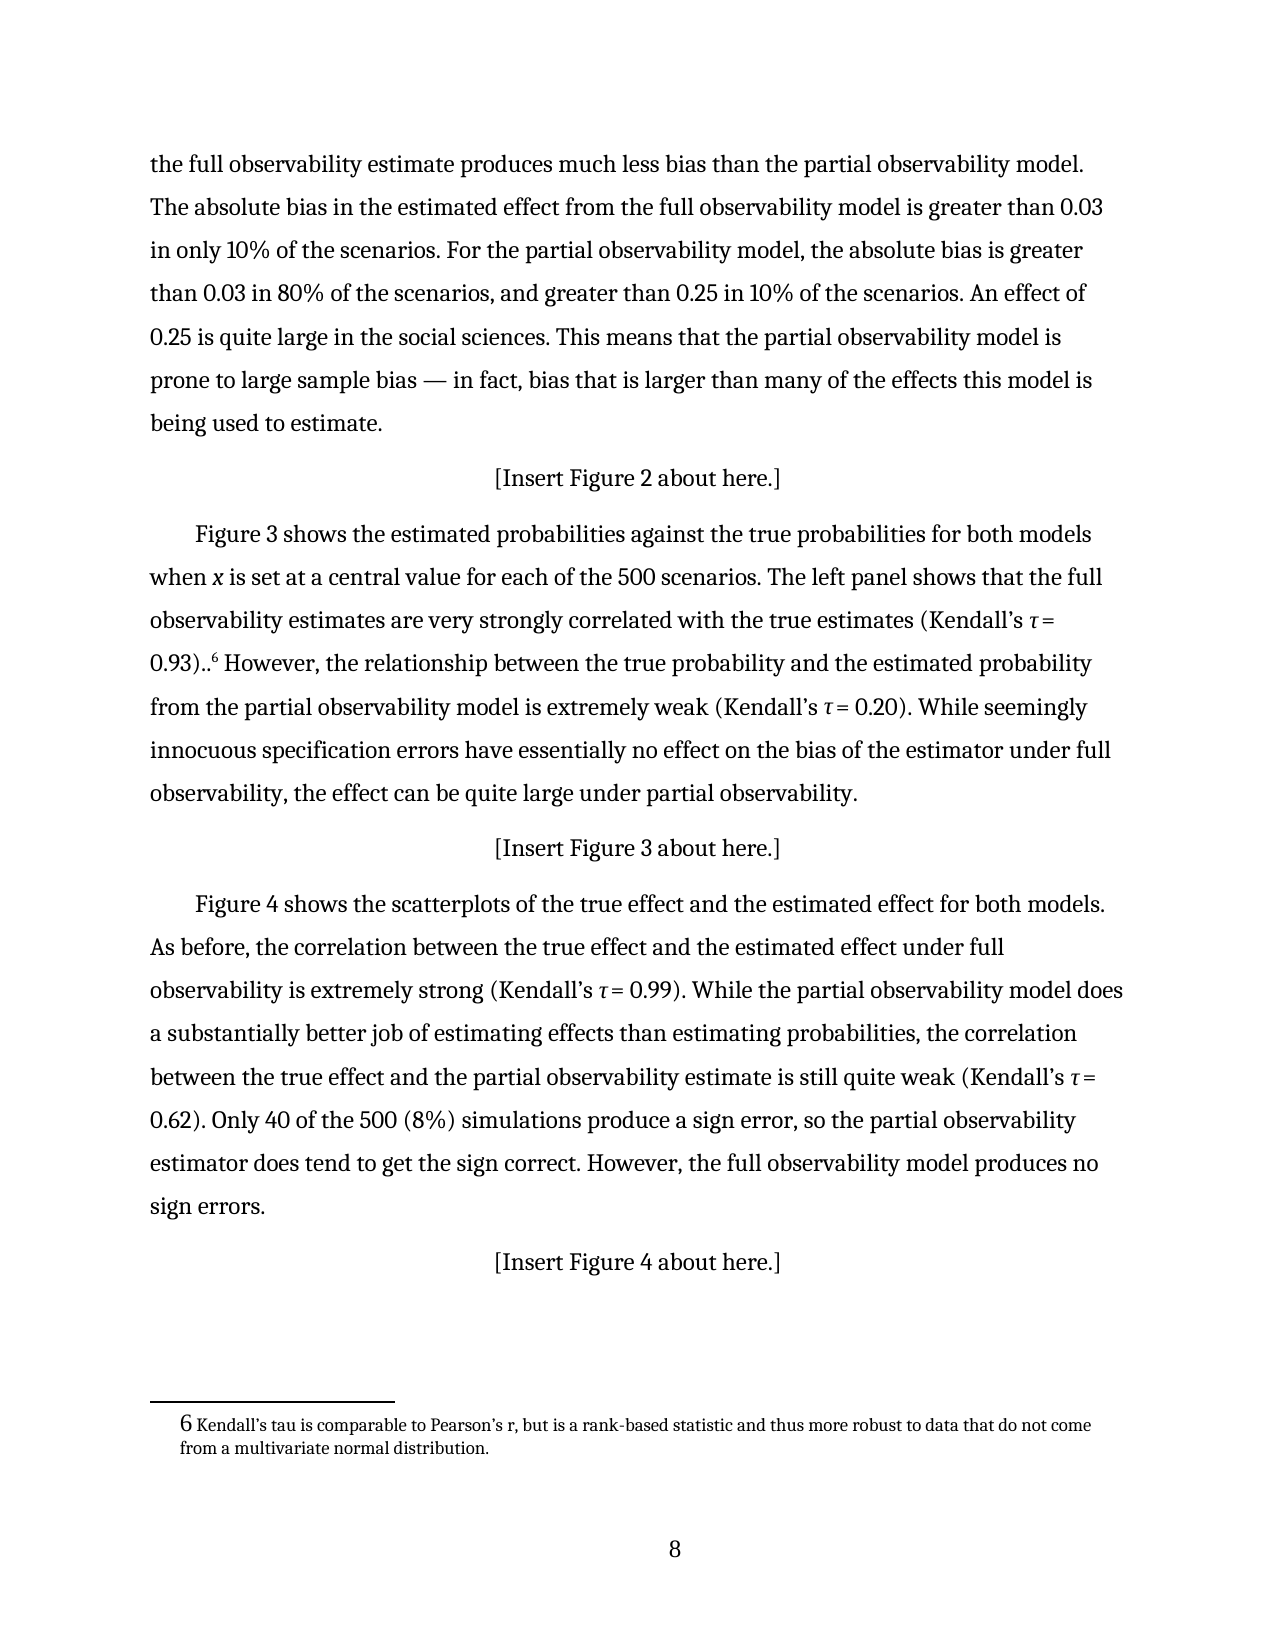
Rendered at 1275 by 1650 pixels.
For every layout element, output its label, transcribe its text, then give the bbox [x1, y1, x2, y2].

text [Insert Figure 3 about here.] [150, 834, 1125, 863]
text Figure 3 shows the estimated probabilities against the true probabilities for both models when x is set at a central value for each of the 500 scenarios. The left panel shows that the full observability estimates are very strongly correlated with the true estimates (Kendall’s = 0.93).. However, the relationship between the true probability and the estimated probability from the partial observability model is extremely weak (Kendall’s = 0.20). While seemingly innocuous specification errors have essentially no effect on the bias of the estimator under full observability, the effect can be quite large under partial observability. [150, 520, 1125, 807]
text [Insert Figure 2 about here.] [150, 464, 1125, 493]
text [Insert Figure 4 about here.] [150, 1247, 1125, 1276]
